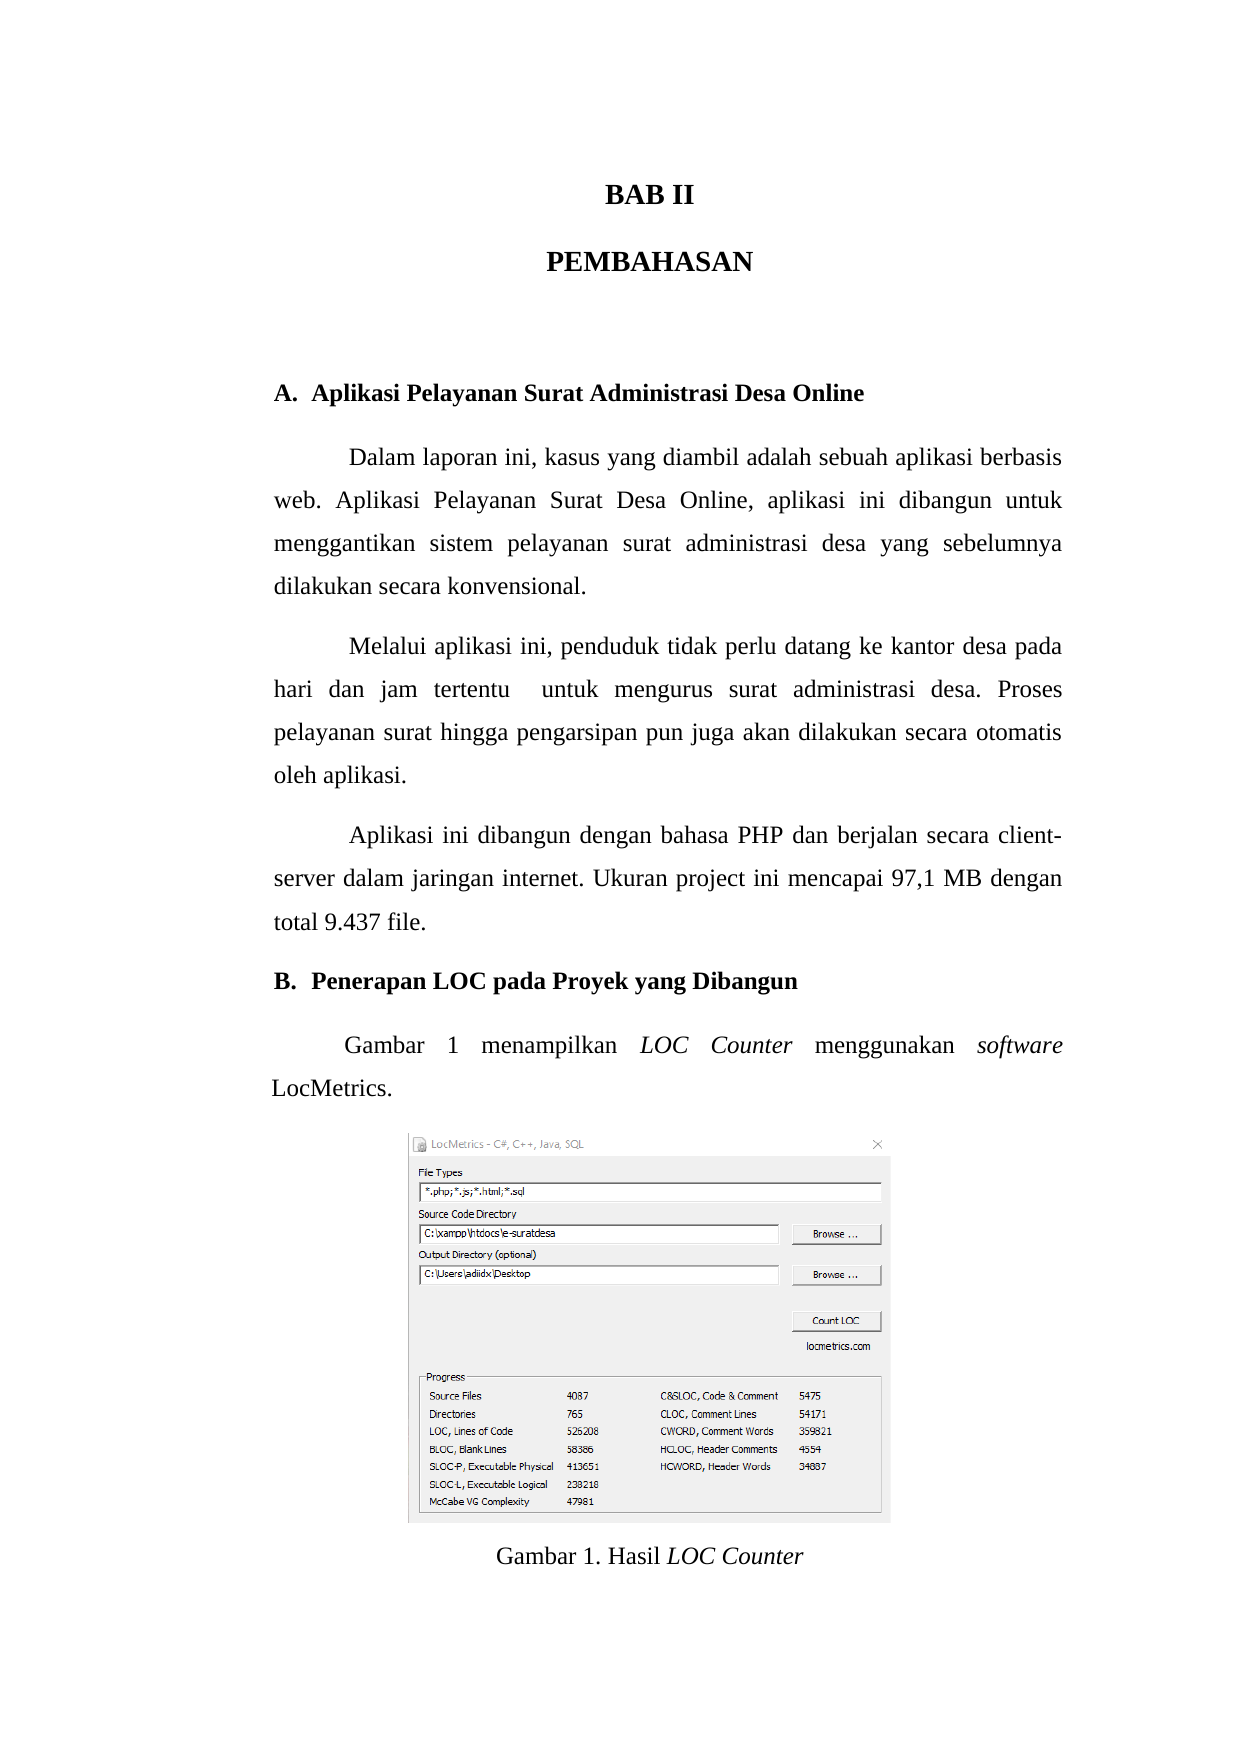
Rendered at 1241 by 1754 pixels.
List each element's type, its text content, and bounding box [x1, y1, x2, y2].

text Dalam laporan ini, kasus yang diambil adalah sebuah aplikasi berbasis web. Aplikasi Pelayanan Surat Desa Online, aplikasi ini dibangun untuk menggantikan sistem pelayanan surat administrasi desa yang sebelumnya dilakukan secara konvensional. [274, 442, 1063, 600]
list Penerapan LOC pada Proyek yang Dibangun [274, 966, 1063, 995]
list Gambar 1. Hasil LOC Counter [236, 1541, 1063, 1570]
text Gambar 1 menampilkan LOC Counter menggunakan software LocMetrics. [271, 1030, 1063, 1102]
text Melalui aplikasi ini, penduduk tidak perlu datang ke kantor desa pada hari dan jam tertentu untuk mengurus surat administrasi desa. Proses pelayanan surat hingga pengarsipan pun juga akan dilakukan secara otomatis oleh aplikasi. [274, 631, 1063, 789]
text Aplikasi ini dibangun dengan bahasa PHP dan berjalan secara client-server dalam jaringan internet. Ukuran project ini mencapai 97,1 MB dengan total 9.437 file. [274, 820, 1063, 935]
text BAB II [236, 177, 1063, 211]
picture [408, 1133, 891, 1523]
text PEMBAHASAN [236, 244, 1063, 278]
list Aplikasi Pelayanan Surat Administrasi Desa Online [274, 378, 1063, 407]
